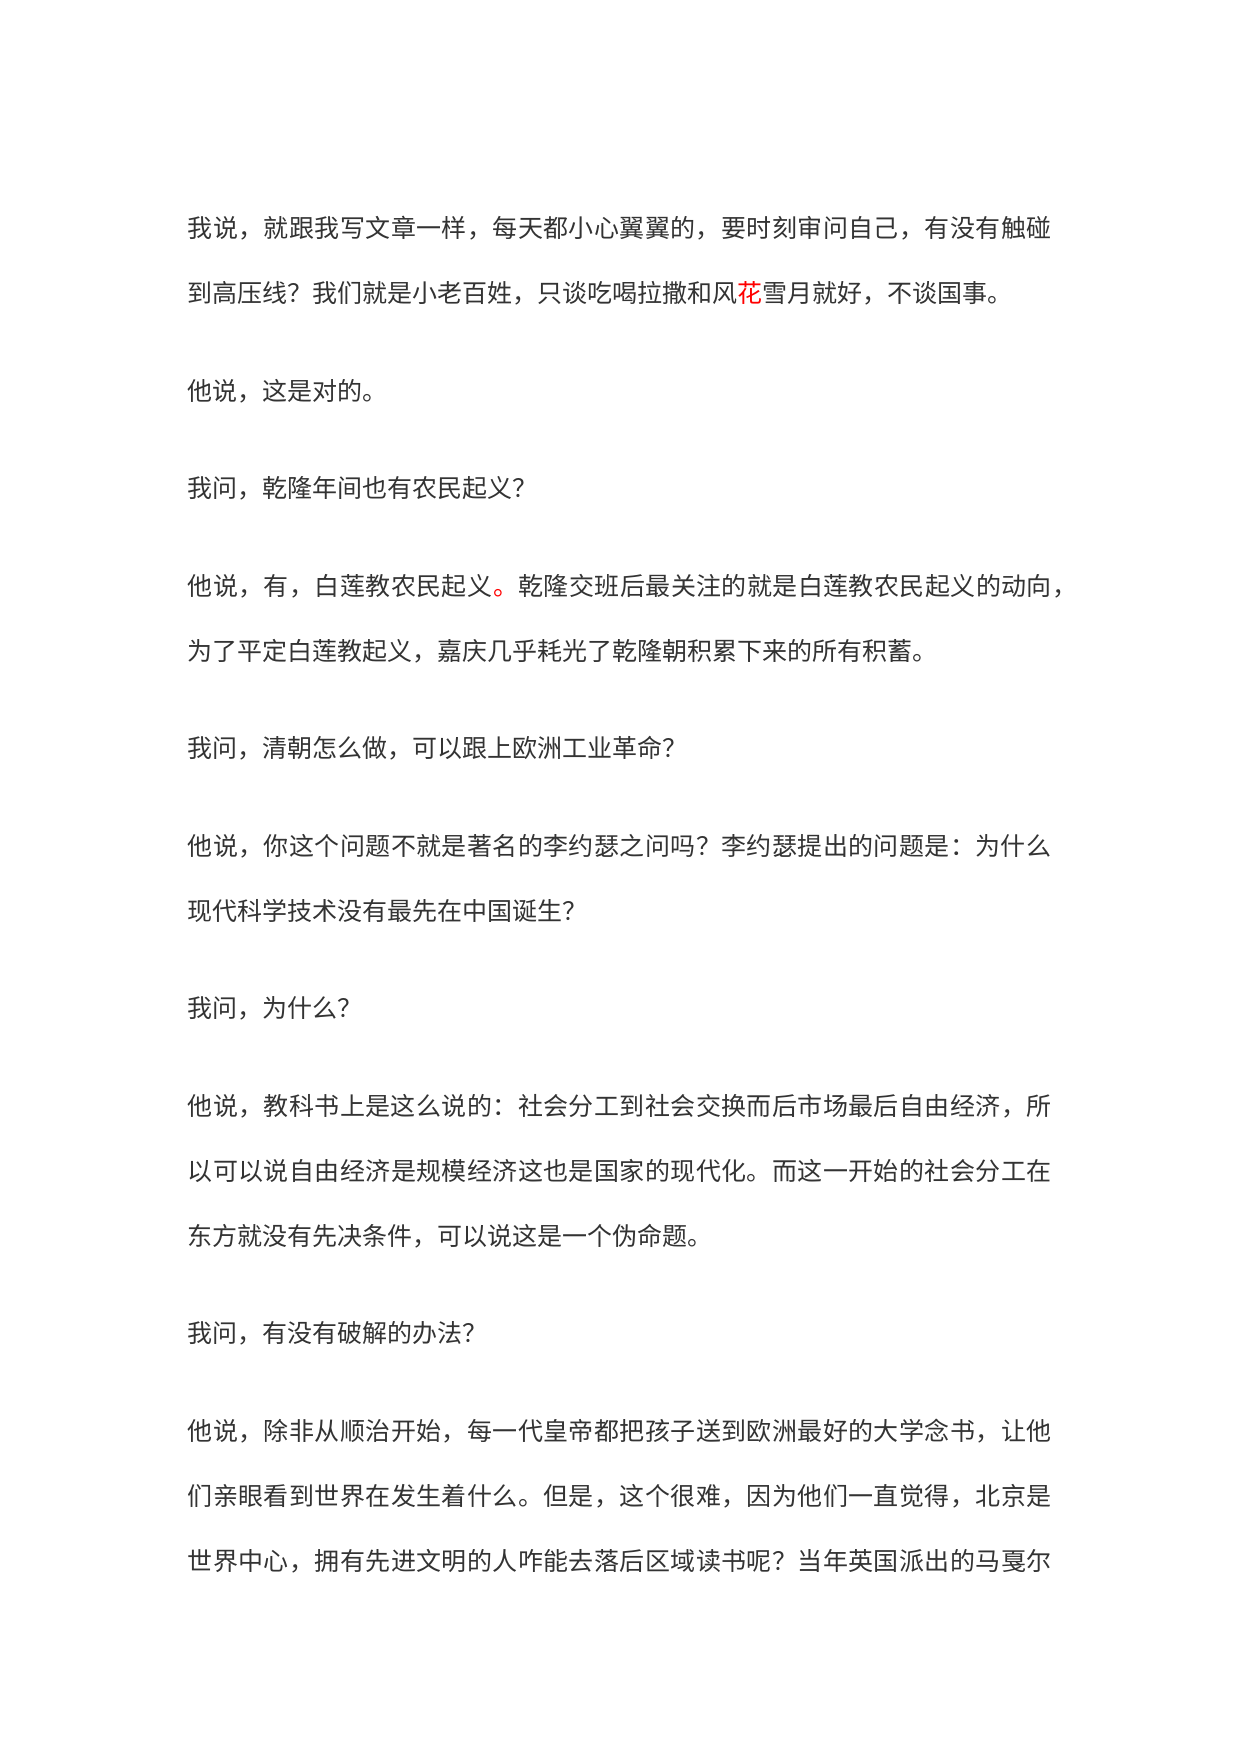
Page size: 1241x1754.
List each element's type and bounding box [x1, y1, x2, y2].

text [187, 162, 1053, 1592]
